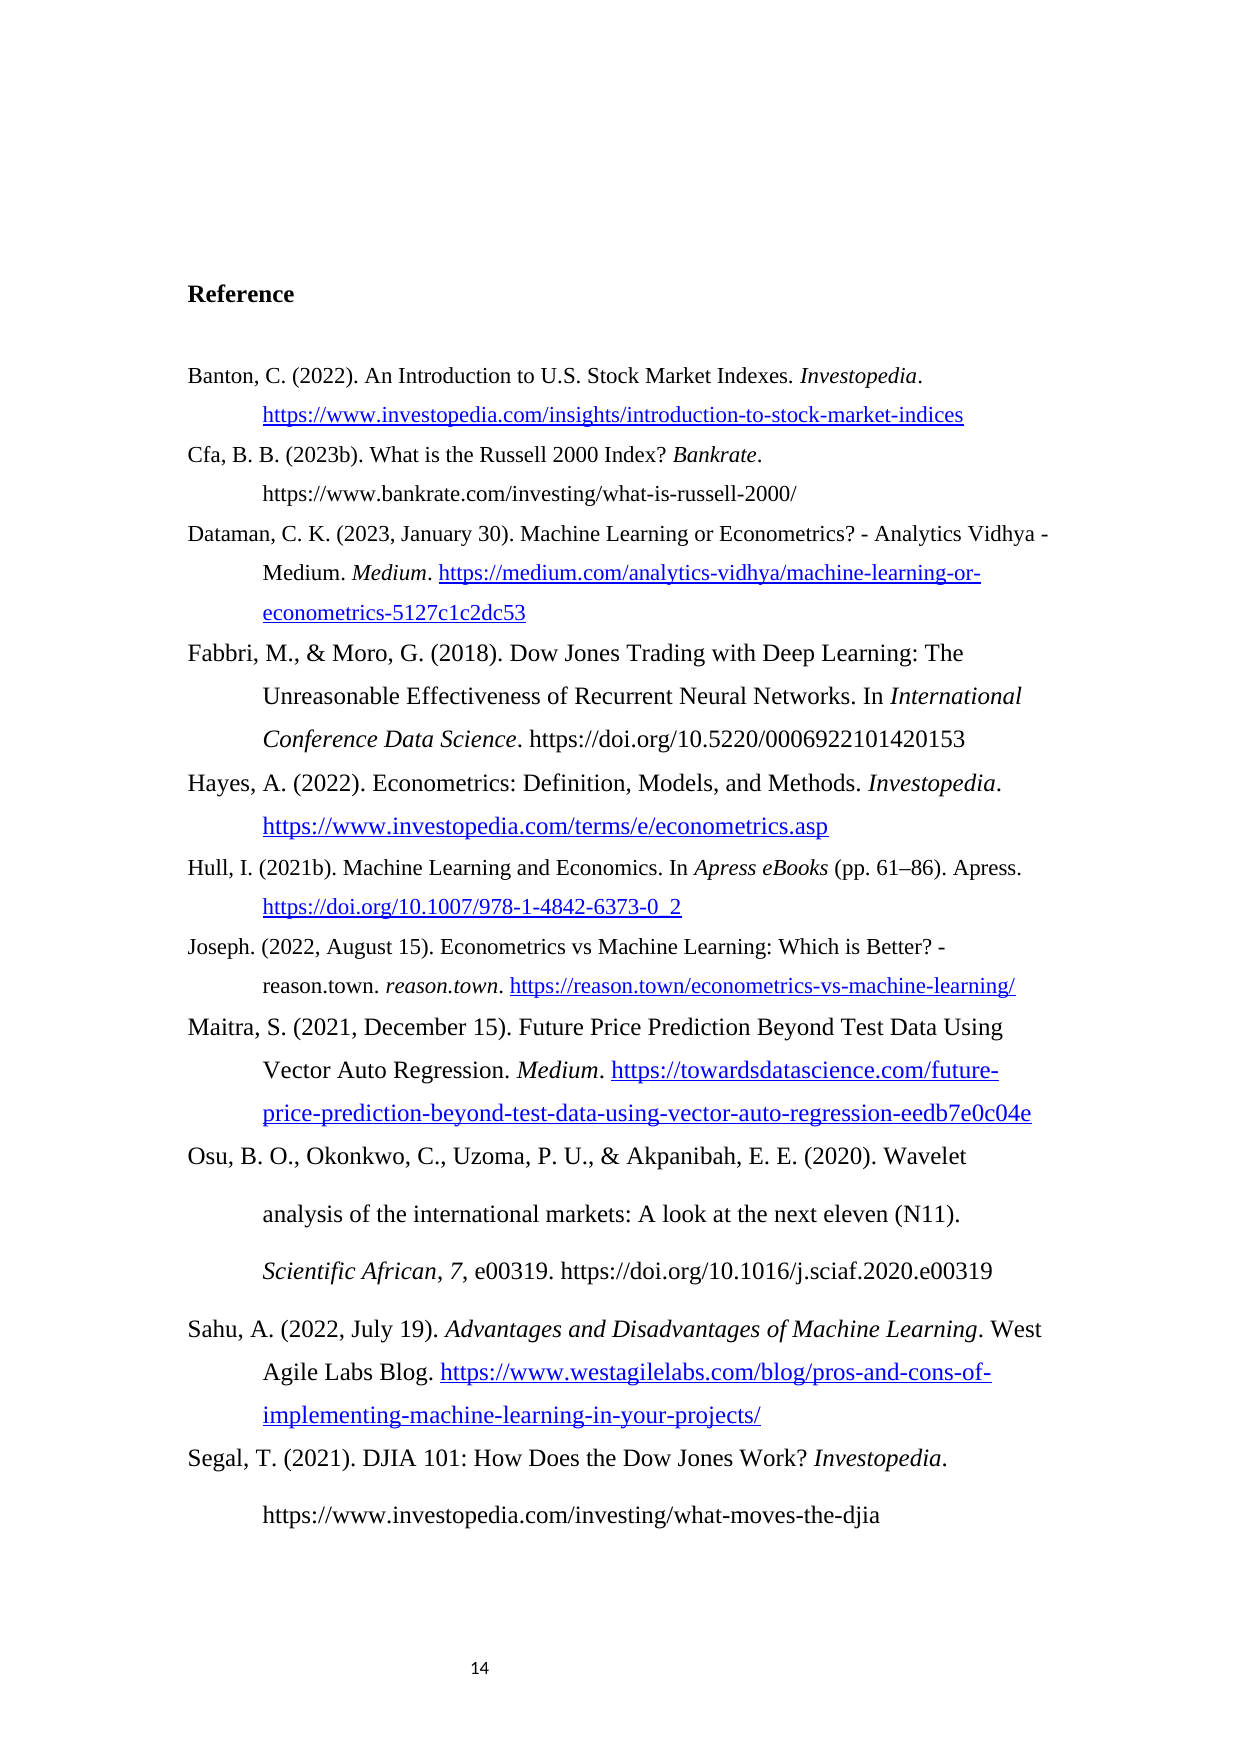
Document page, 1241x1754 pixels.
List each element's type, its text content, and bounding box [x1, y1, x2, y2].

text Hayes, A. (2022). Econometrics: Definition, Models, and Methods. Investopedia. https://www.investopedia.com/terms/e/econometrics.asp [187, 768, 1053, 839]
text Maitra, S. (2021, December 15). Future Price Prediction Beyond Test Data Using Vector Auto Regression. Medium. https://towardsdatascience.com/future-price-prediction-beyond-test-data-using-vector-auto-regression-eedb7e0c04e [187, 1012, 1053, 1127]
text Hull, I. (2021b). Machine Learning and Economics. In Apress eBooks (pp. 61–86). Apress. https://doi.org/10.1007/978-1-4842-6373-0_2 [187, 854, 1053, 920]
text Fabbri, M., & Moro, G. (2018). Dow Jones Trading with Deep Learning: The Unreasonable Effectiveness of Recurrent Neural Networks. In International Conference Data Science. https://doi.org/10.5220/0006922101420153 [187, 638, 1053, 753]
text Dataman, C. K. (2023, January 30). Machine Learning or Econometrics? - Analytics Vidhya - Medium. Medium. https://medium.com/analytics-vidhya/machine-learning-or-econometrics-5127c1c2dc53 [187, 520, 1053, 625]
text Segal, T. (2021). DJIA 101: How Does the Dow Jones Work? Investopedia. https://www.investopedia.com/investing/what-moves-the-djia [187, 1443, 1053, 1529]
text Reference [187, 279, 1053, 308]
text Osu, B. O., Okonkwo, C., Uzoma, P. U., & Akpanibah, E. E. (2020). Wavelet analysis of the international markets: A look at the next eleven (N11). Scientific African, 7, e00319. https://doi.org/10.1016/j.sciaf.2020.e00319 [187, 1141, 1053, 1285]
text Cfa, B. B. (2023b). What is the Russell 2000 Index? Bankrate. https://www.bankrate.com/investing/what-is-russell-2000/ [187, 441, 1053, 507]
text Sahu, A. (2022, July 19). Advantages and Disadvantages of Machine Learning. West Agile Labs Blog. https://www.westagilelabs.com/blog/pros-and-cons-of-implementing-machine-learning-in-your-projects/ [187, 1314, 1053, 1429]
text Joseph. (2022, August 15). Econometrics vs Machine Learning: Which is Better? - reason.town. reason.town. https://reason.town/econometrics-vs-machine-learning/ [187, 933, 1053, 999]
text Banton, C. (2022). An Introduction to U.S. Stock Market Indexes. Investopedia. https://www.investopedia.com/insights/introduction-to-stock-market-indices [187, 362, 1053, 428]
